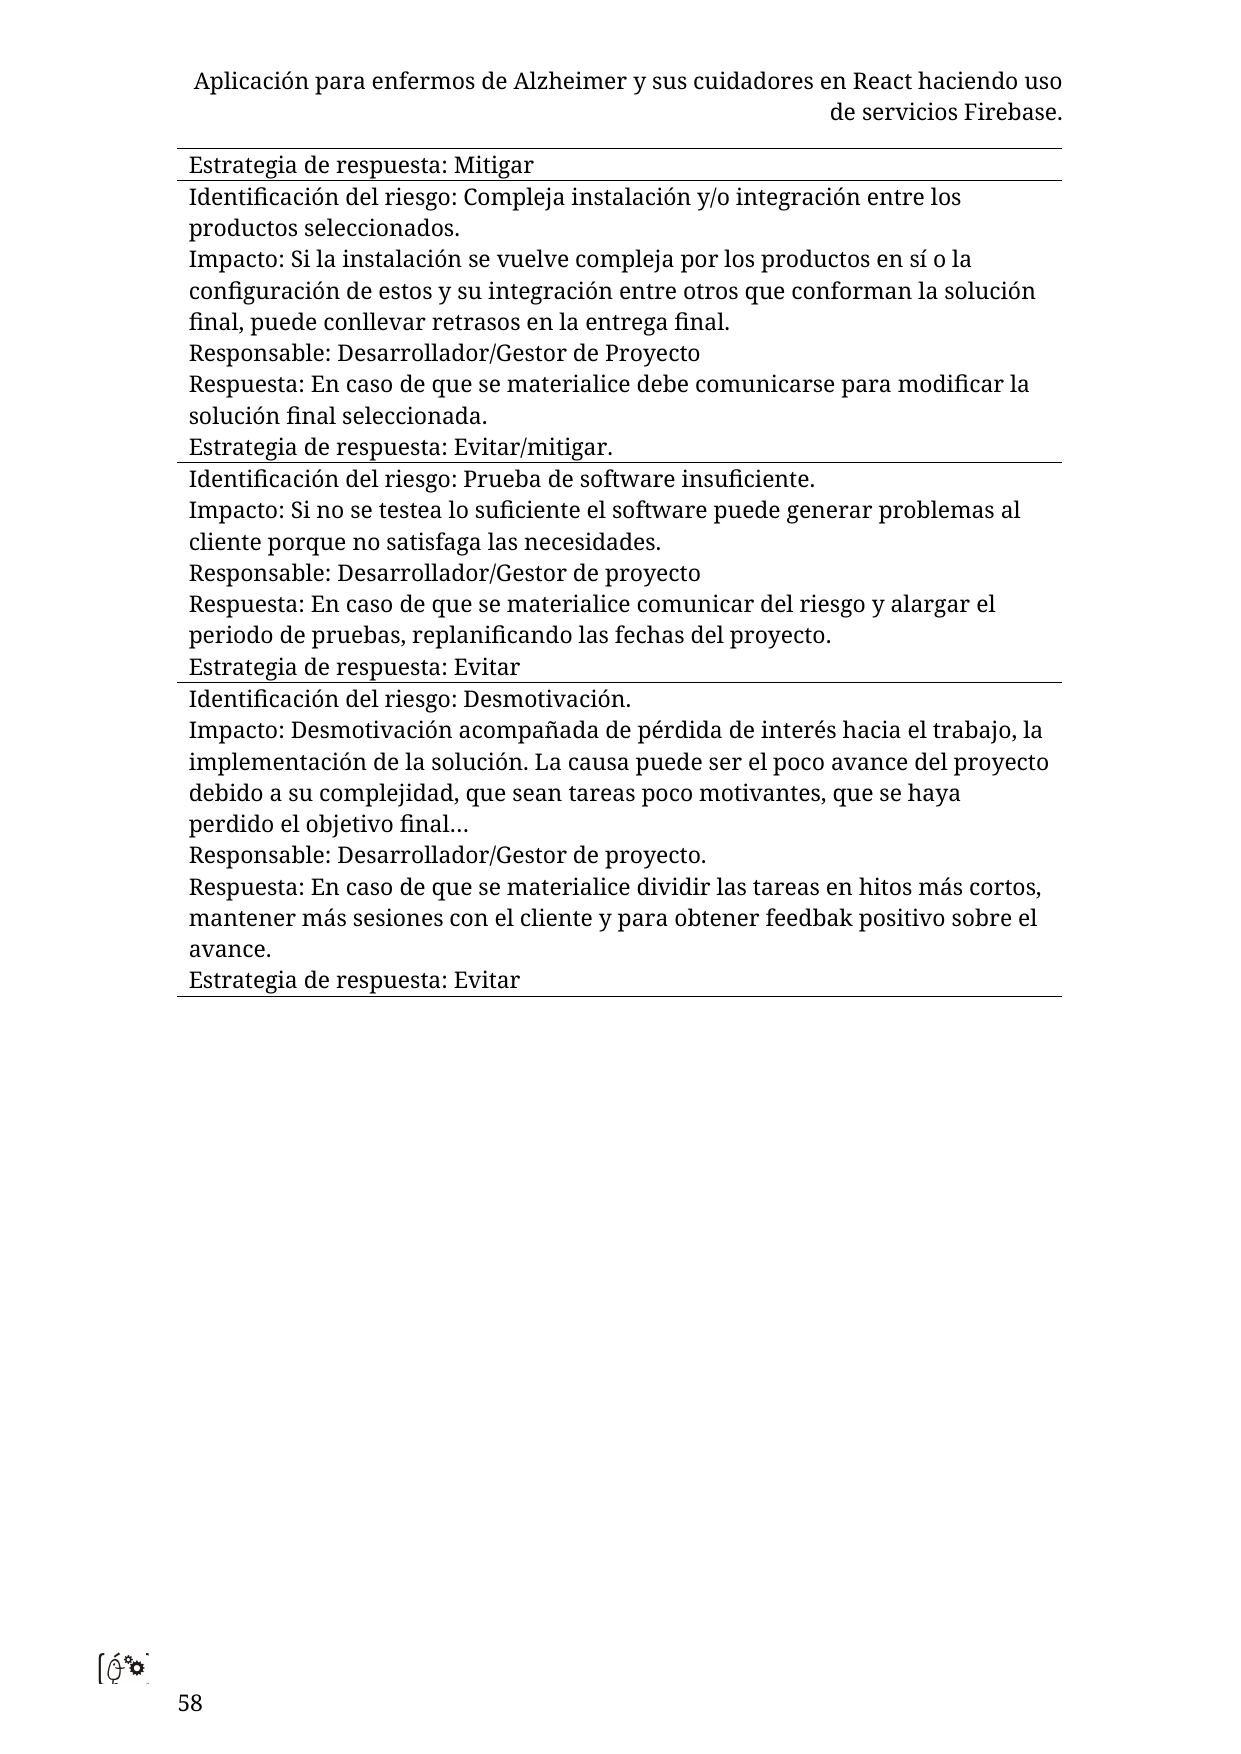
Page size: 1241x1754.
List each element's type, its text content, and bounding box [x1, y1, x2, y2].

table_cell Identificación del riesgo: Prueba de software insuficiente. Impacto: Si no se testea lo suficiente el software puede generar problemas al cliente porque no satisfaga las necesidades. Responsable: Desarrollador/Gestor de proyecto Respuesta: En caso de que se materialice comunicar del riesgo y alargar el periodo de pruebas, replanificando las fechas del proyecto. Estrategia de respuesta: Evitar [177, 463, 1062, 682]
table_cell Identificación del riesgo: Desmotivación. Impacto: Desmotivación acompañada de pérdida de interés hacia el trabajo, la implementación de la solución. La causa puede ser el poco avance del proyecto debido a su complejidad, que sean tareas poco motivantes, que se haya perdido el objetivo final… Responsable: Desarrollador/Gestor de proyecto. Respuesta: En caso de que se materialice dividir las tareas en hitos más cortos, mantener más sesiones con el cliente y para obtener feedbak positivo sobre el avance. Estrategia de respuesta: Evitar [177, 683, 1062, 996]
picture [98, 1652, 149, 1684]
table_cell Identificación del riesgo: Compleja instalación y/o integración entre los productos seleccionados. Impacto: Si la instalación se vuelve compleja por los productos en sí o la configuración de estos y su integración entre otros que conforman la solución final, puede conllevar retrasos en la entrega final. Responsable: Desarrollador/Gestor de Proyecto Respuesta: En caso de que se materialice debe comunicarse para modificar la solución final seleccionada. Estrategia de respuesta: Evitar/mitigar. [177, 181, 1062, 462]
